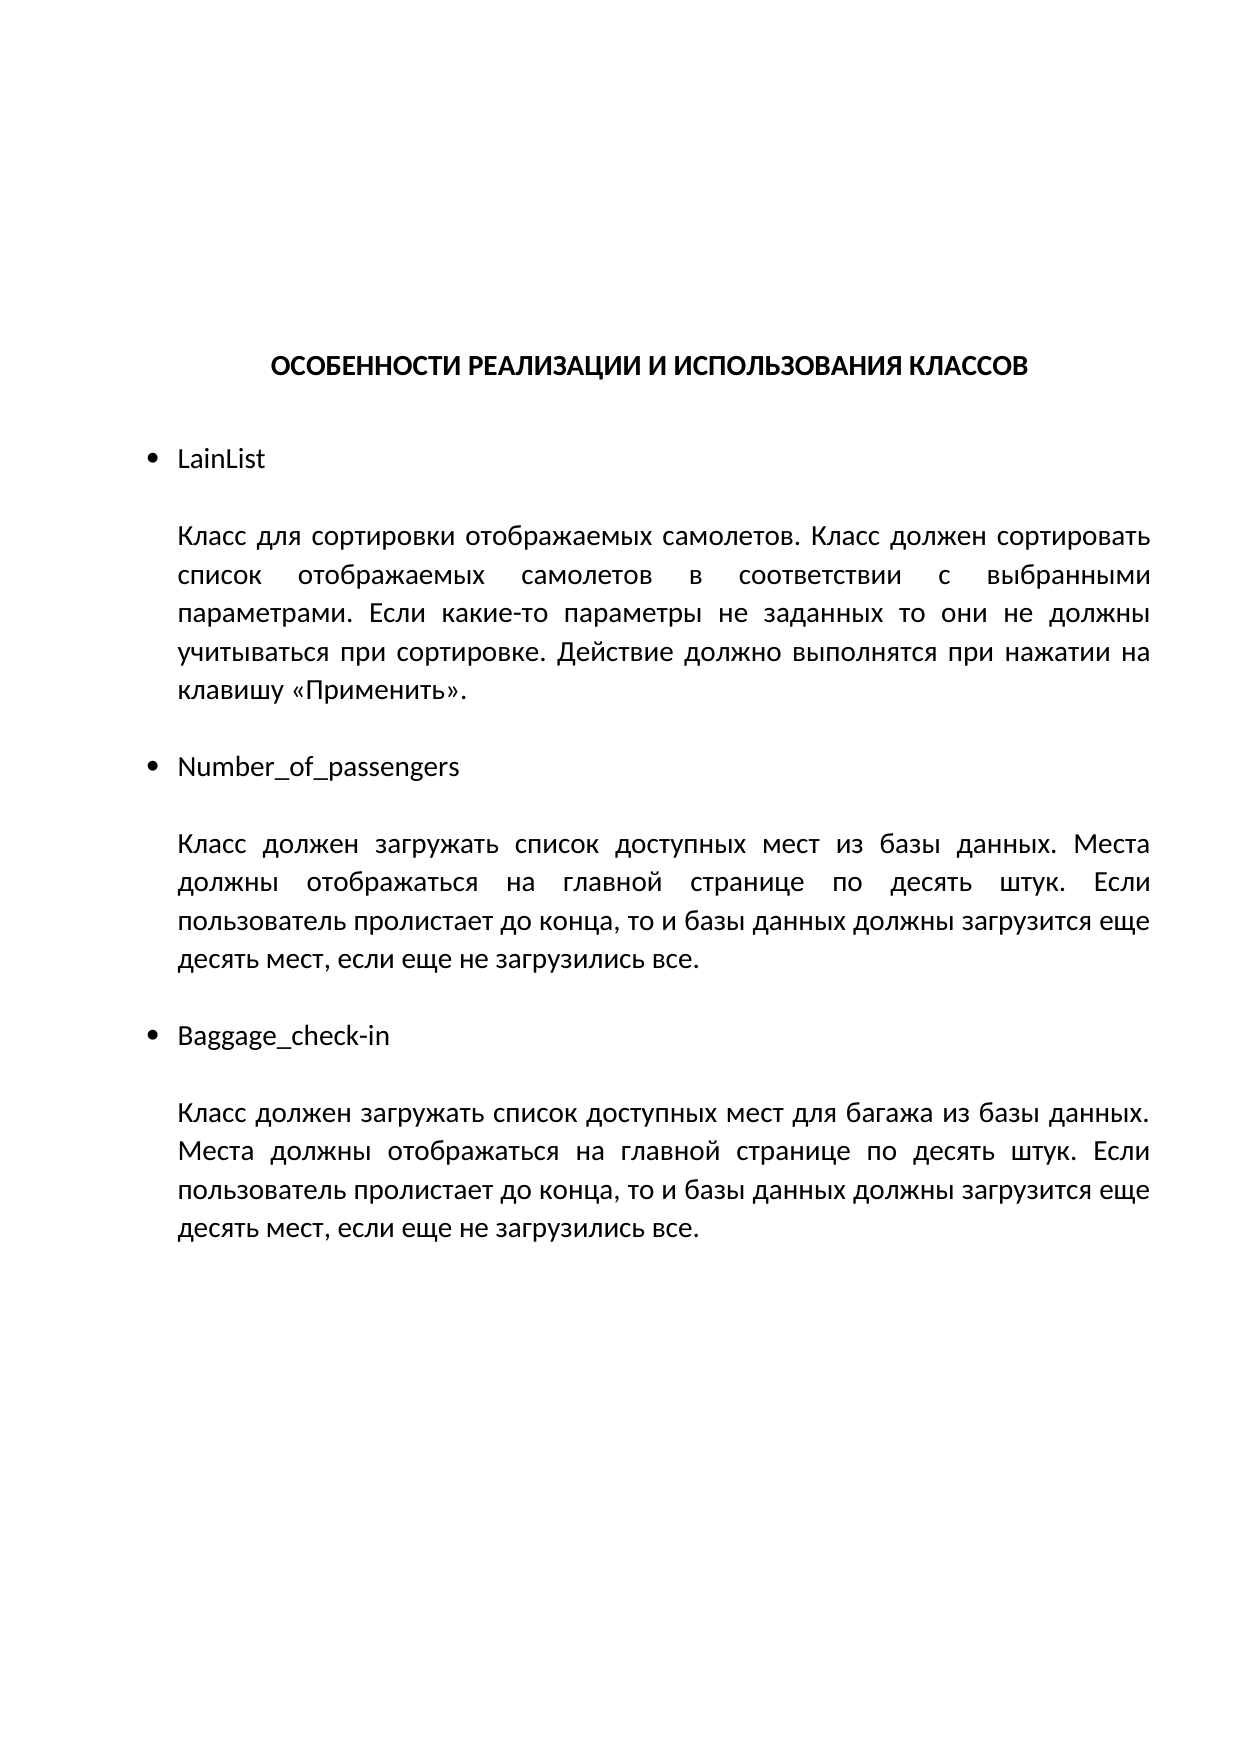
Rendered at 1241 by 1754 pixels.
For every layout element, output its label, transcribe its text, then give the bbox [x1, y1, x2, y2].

list Класс должен загружать список доступных мест из базы данных. Места должны отображаться на главной странице по десять штук. Если пользователь пролистает до конца, то и базы данных должны загрузится еще десять мест, если еще не загрузились все. [177, 825, 1152, 976]
list Baggage_check-in [148, 1017, 1152, 1053]
list LainList [148, 440, 1152, 476]
list Number_of_passengers [148, 748, 1152, 783]
list Класс должен загружать список доступных мест для багажа из базы данных. Места должны отображаться на главной странице по десять штук. Если пользователь пролистает до конца, то и базы данных должны загрузится еще десять мест, если еще не загрузились все. [177, 1094, 1152, 1245]
subtitle ОСОБЕННОСТИ РЕАЛИЗАЦИИ И ИСПОЛЬЗОВАНИЯ КЛАССОВ [148, 347, 1152, 382]
list Класс для сортировки отображаемых самолетов. Класс должен сортировать список отображаемых самолетов в соответствии с выбранными параметрами. Если какие-то параметры не заданных то они не должны учитываться при сортировке. Действие должно выполнятся при нажатии на клавишу «Применить». [177, 517, 1152, 707]
